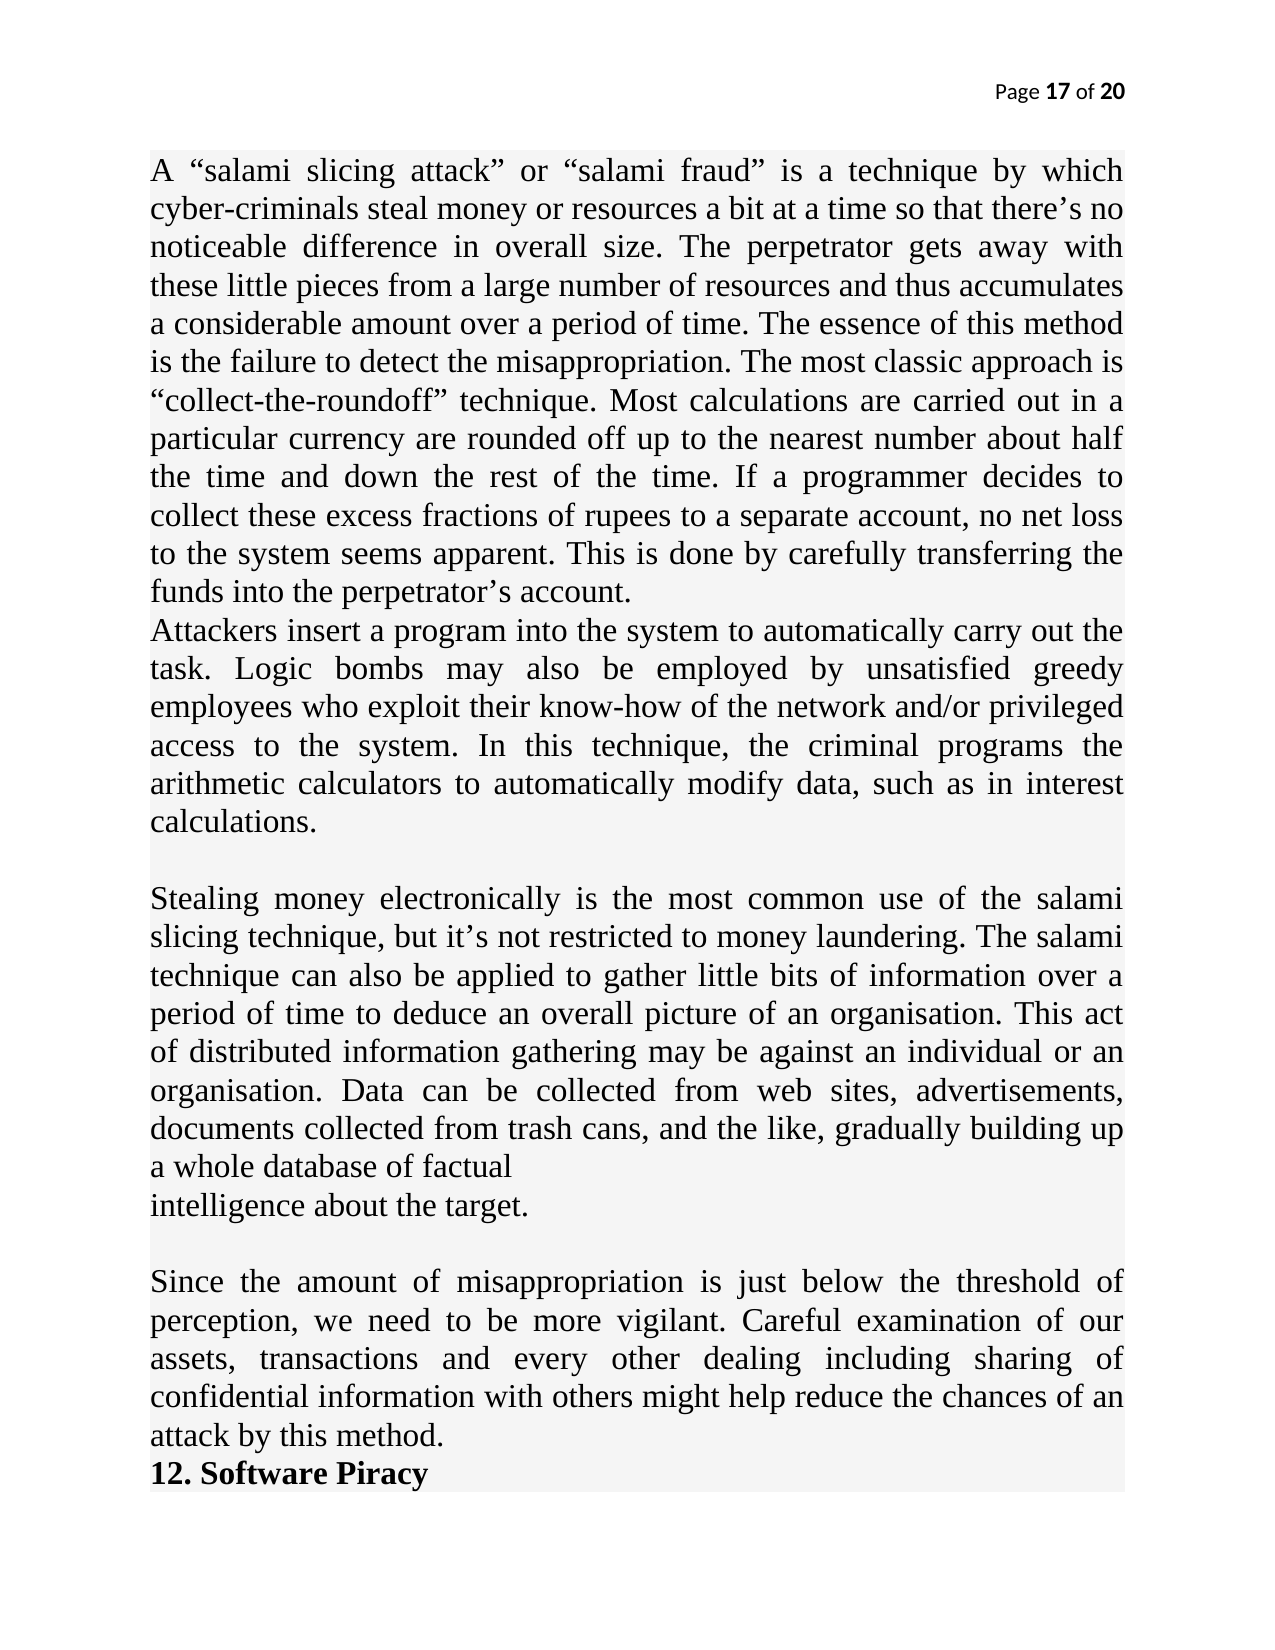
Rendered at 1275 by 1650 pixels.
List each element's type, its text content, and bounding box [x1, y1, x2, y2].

text 12. Software Piracy [150, 1453, 1125, 1492]
text A “salami slicing attack” or “salami fraud” is a technique by which cyber-criminals steal money or resources a bit at a time so that there’s no noticeable difference in overall size. The perpetrator gets away with these little pieces from a large number of resources and thus accumulates a considerable amount over a period of time. The essence of this method is the failure to detect the misappropriation. The most classic approach is “collect-the-roundoff” technique. Most calculations are carried out in a particular currency are rounded off up to the nearest number about half the time and down the rest of the time. If a programmer decides to collect these excess fractions of rupees to a separate account, no net loss to the system seems apparent. This is done by carefully transferring the funds into the perpetrator’s account. [150, 150, 1125, 610]
text intelligence about the target. [150, 1185, 1125, 1223]
text Attackers insert a program into the system to automatically carry out the task. Logic bombs may also be employed by unsatisfied greedy employees who exploit their know-how of the network and/or privileged access to the system. In this technique, the criminal programs the arithmetic calculators to automatically modify data, such as in interest calculations. [150, 610, 1125, 840]
text Stealing money electronically is the most common use of the salami slicing technique, but it’s not restricted to money laundering. The salami technique can also be applied to gather little bits of information over a period of time to deduce an overall picture of an organisation. This act of distributed information gathering may be against an individual or an organisation. Data can be collected from web sites, advertisements, documents collected from trash cans, and the like, gradually building up a whole database of factual [150, 878, 1125, 1185]
text Since the amount of misappropriation is just below the threshold of perception, we need to be more vigilant. Careful examination of our assets, transactions and every other dealing including sharing of confidential information with others might help reduce the chances of an attack by this method. [150, 1262, 1125, 1453]
